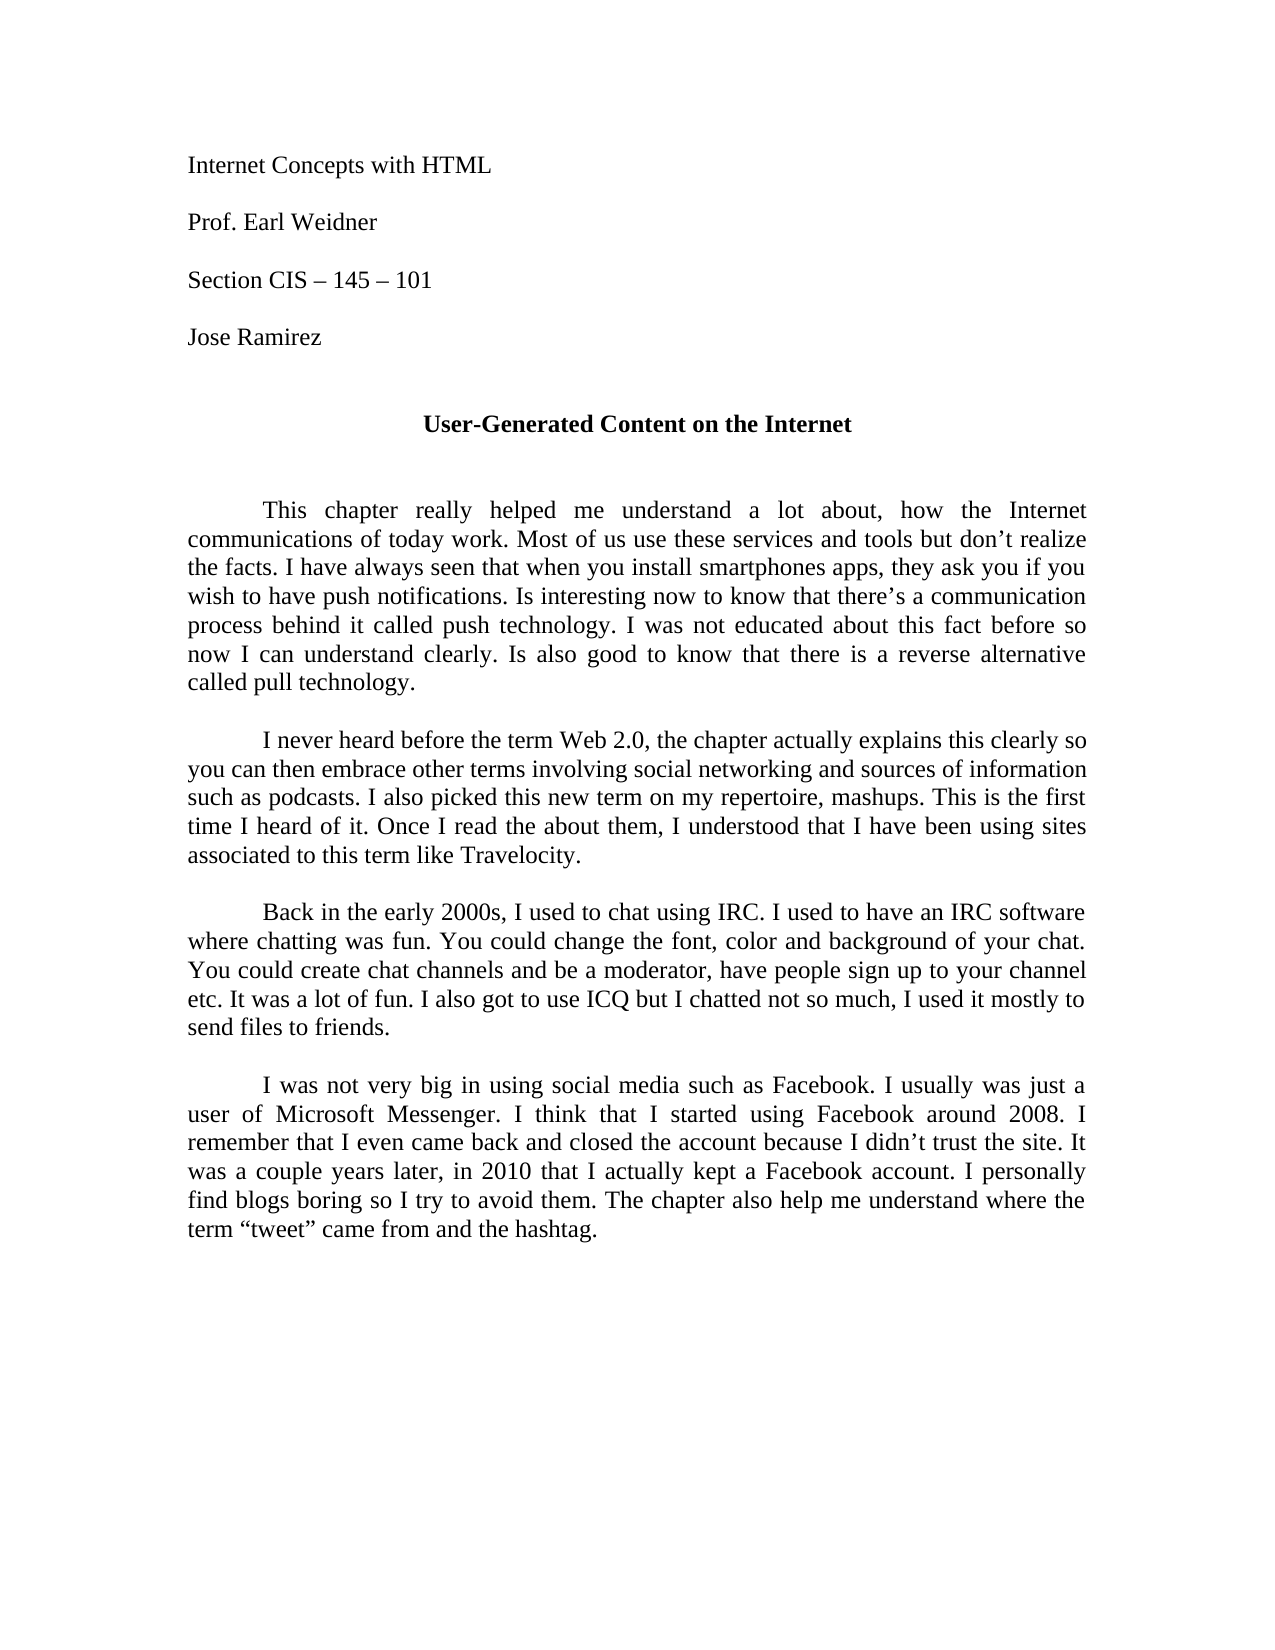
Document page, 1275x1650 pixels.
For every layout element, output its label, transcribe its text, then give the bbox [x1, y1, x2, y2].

text I never heard before the term Web 2.0, the chapter actually explains this clearly so you can then embrace other terms involving social networking and sources of information such as podcasts. I also picked this new term on my repertoire, mashups. This is the first time I heard of it. Once I read the about them, I understood that I have been using sites associated to this term like Travelocity. [187, 725, 1087, 869]
text Jose Ramirez [187, 322, 1087, 351]
text Section CIS – 145 – 101 [187, 265, 1087, 294]
text Back in the early 2000s, I used to chat using IRC. I used to have an IRC software where chatting was fun. You could change the font, color and background of your chat. You could create chat channels and be a moderator, have people sign up to your channel etc. It was a lot of fun. I also got to use ICQ but I chatted not so much, I used it mostly to send files to friends. [187, 897, 1087, 1041]
text Prof. Earl Weidner [187, 207, 1087, 236]
text Internet Concepts with HTML [187, 150, 1087, 179]
text This chapter really helped me understand a lot about, how the Internet communications of today work. Most of us use these services and tools but don’t realize the facts. I have always seen that when you install smartphones apps, they ask you if you wish to have push notifications. Is interesting now to know that there’s a communication process behind it called push technology. I was not educated about this fact before so now I can understand clearly. Is also good to know that there is a reverse alternative called pull technology. [187, 495, 1087, 696]
text User-Generated Content on the Internet [187, 409, 1087, 437]
text I was not very big in using social media such as Facebook. I usually was just a user of Microsoft Messenger. I think that I started using Facebook around 2008. I remember that I even came back and closed the account because I didn’t trust the site. It was a couple years later, in 2010 that I actually kept a Facebook account. I personally find blogs boring so I try to avoid them. The chapter also help me understand where the term “tweet” came from and the hashtag. [187, 1070, 1087, 1242]
